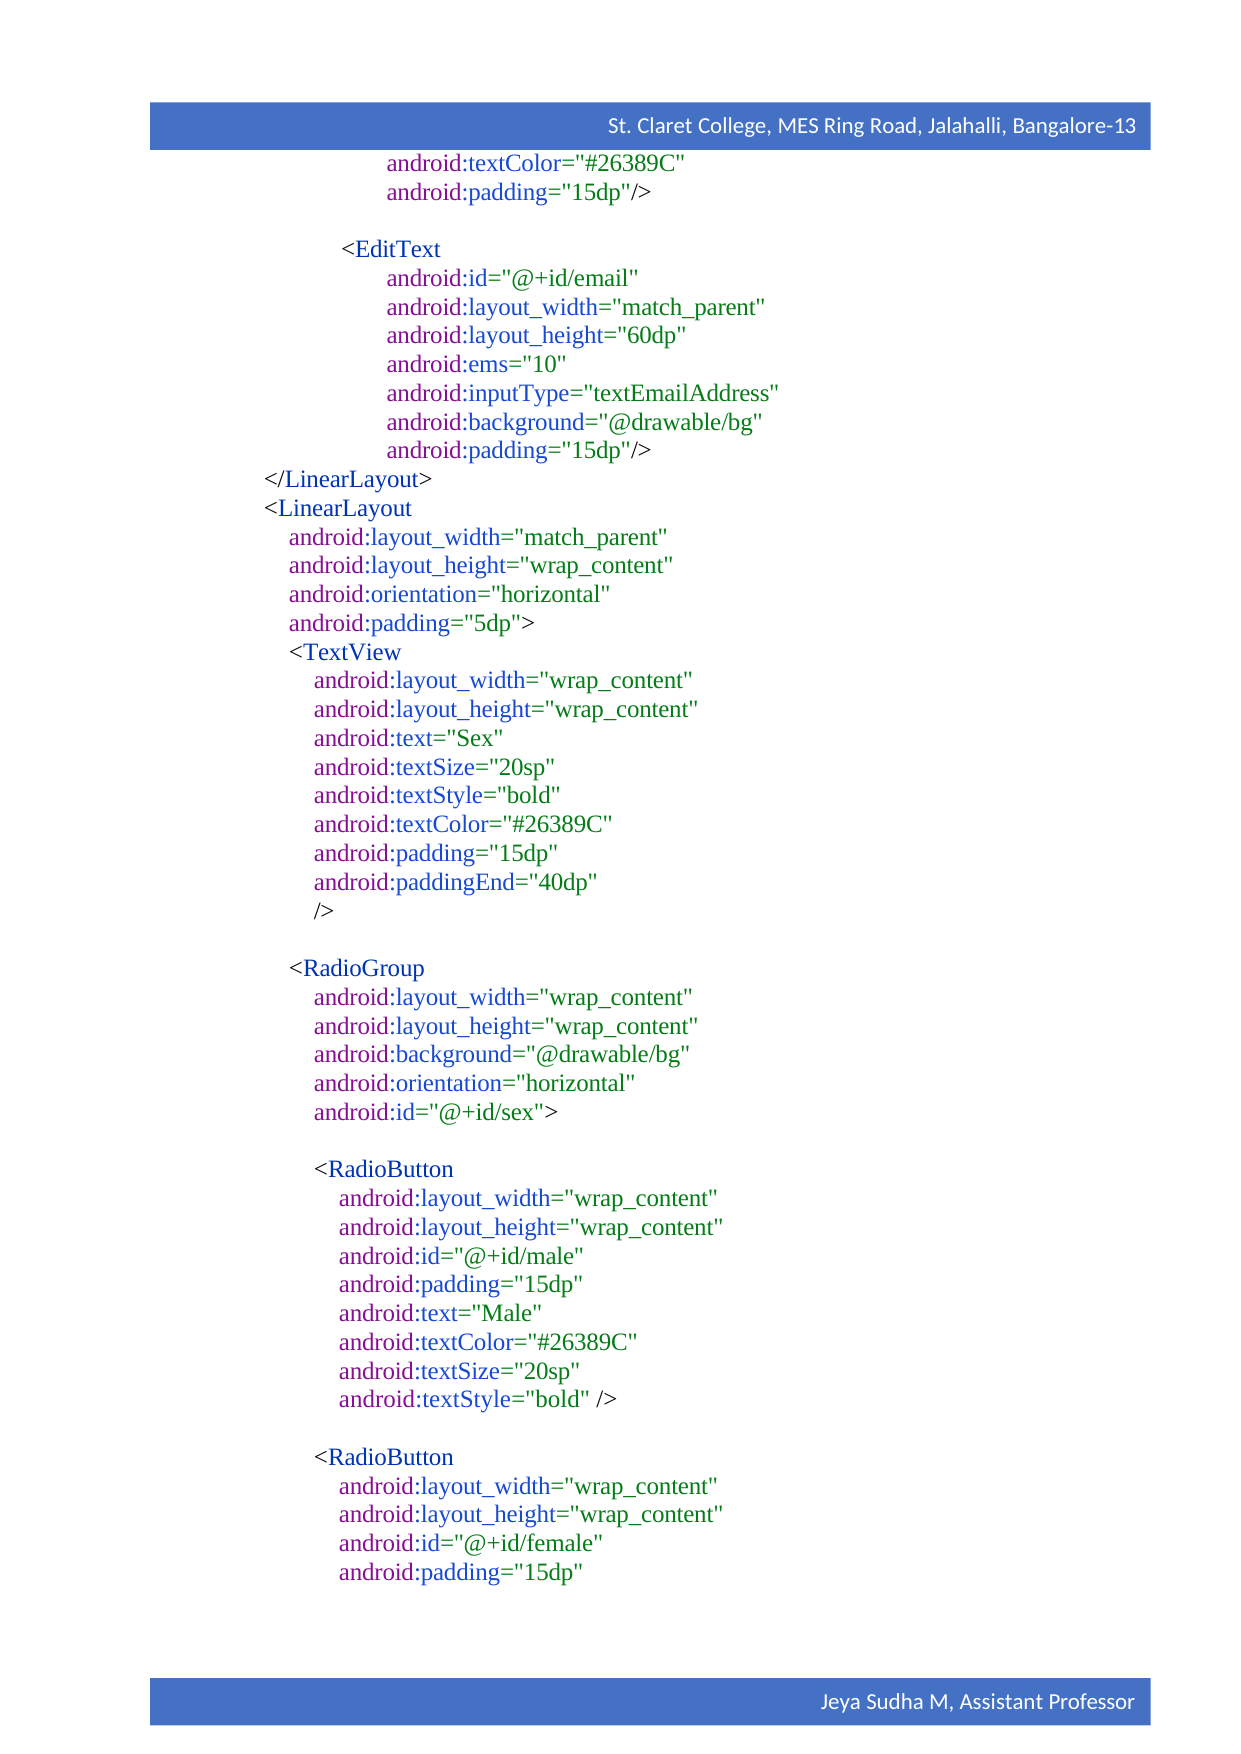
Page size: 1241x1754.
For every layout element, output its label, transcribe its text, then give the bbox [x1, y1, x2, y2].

text <LinearLayout android:layout_width="match_parent" android:layout_height="wrap_content" android:orientation="horizontal" android:padding="5dp"> [264, 493, 721, 637]
text android:id="@+id/email" android:layout_width="match_parent" android:layout_height="60dp" android:ems="10" android:inputType="textEmailAddress" android:background="@drawable/bg" android:padding="15dp"/> [386, 263, 854, 464]
text android:textColor="#26389C" android:padding="15dp"/> [386, 148, 854, 206]
text </LinearLayout> [264, 464, 1152, 493]
text <RadioGroup android:layout_width="wrap_content" android:layout_height="wrap_content" android:background="@drawable/bg" android:orientation="horizontal" android:id="@+id/sex"> [289, 953, 721, 1126]
text <EditText [341, 234, 1152, 263]
text <RadioButton android:layout_width="wrap_content" android:layout_height="wrap_content" android:id="@+id/female" android:padding="15dp" [314, 1442, 823, 1586]
text /> [314, 896, 1152, 924]
text <RadioButton android:layout_width="wrap_content" android:layout_height="wrap_content" android:id="@+id/male" android:padding="15dp" android:text="Male" android:textColor="#26389C" android:textSize="20sp" android:textStyle="bold" /> [314, 1154, 783, 1413]
text <TextView android:layout_width="wrap_content" android:layout_height="wrap_content" android:text="Sex" android:textSize="20sp" android:textStyle="bold" android:textColor="#26389C" android:padding="15dp" android:paddingEnd="40dp" [289, 637, 721, 896]
